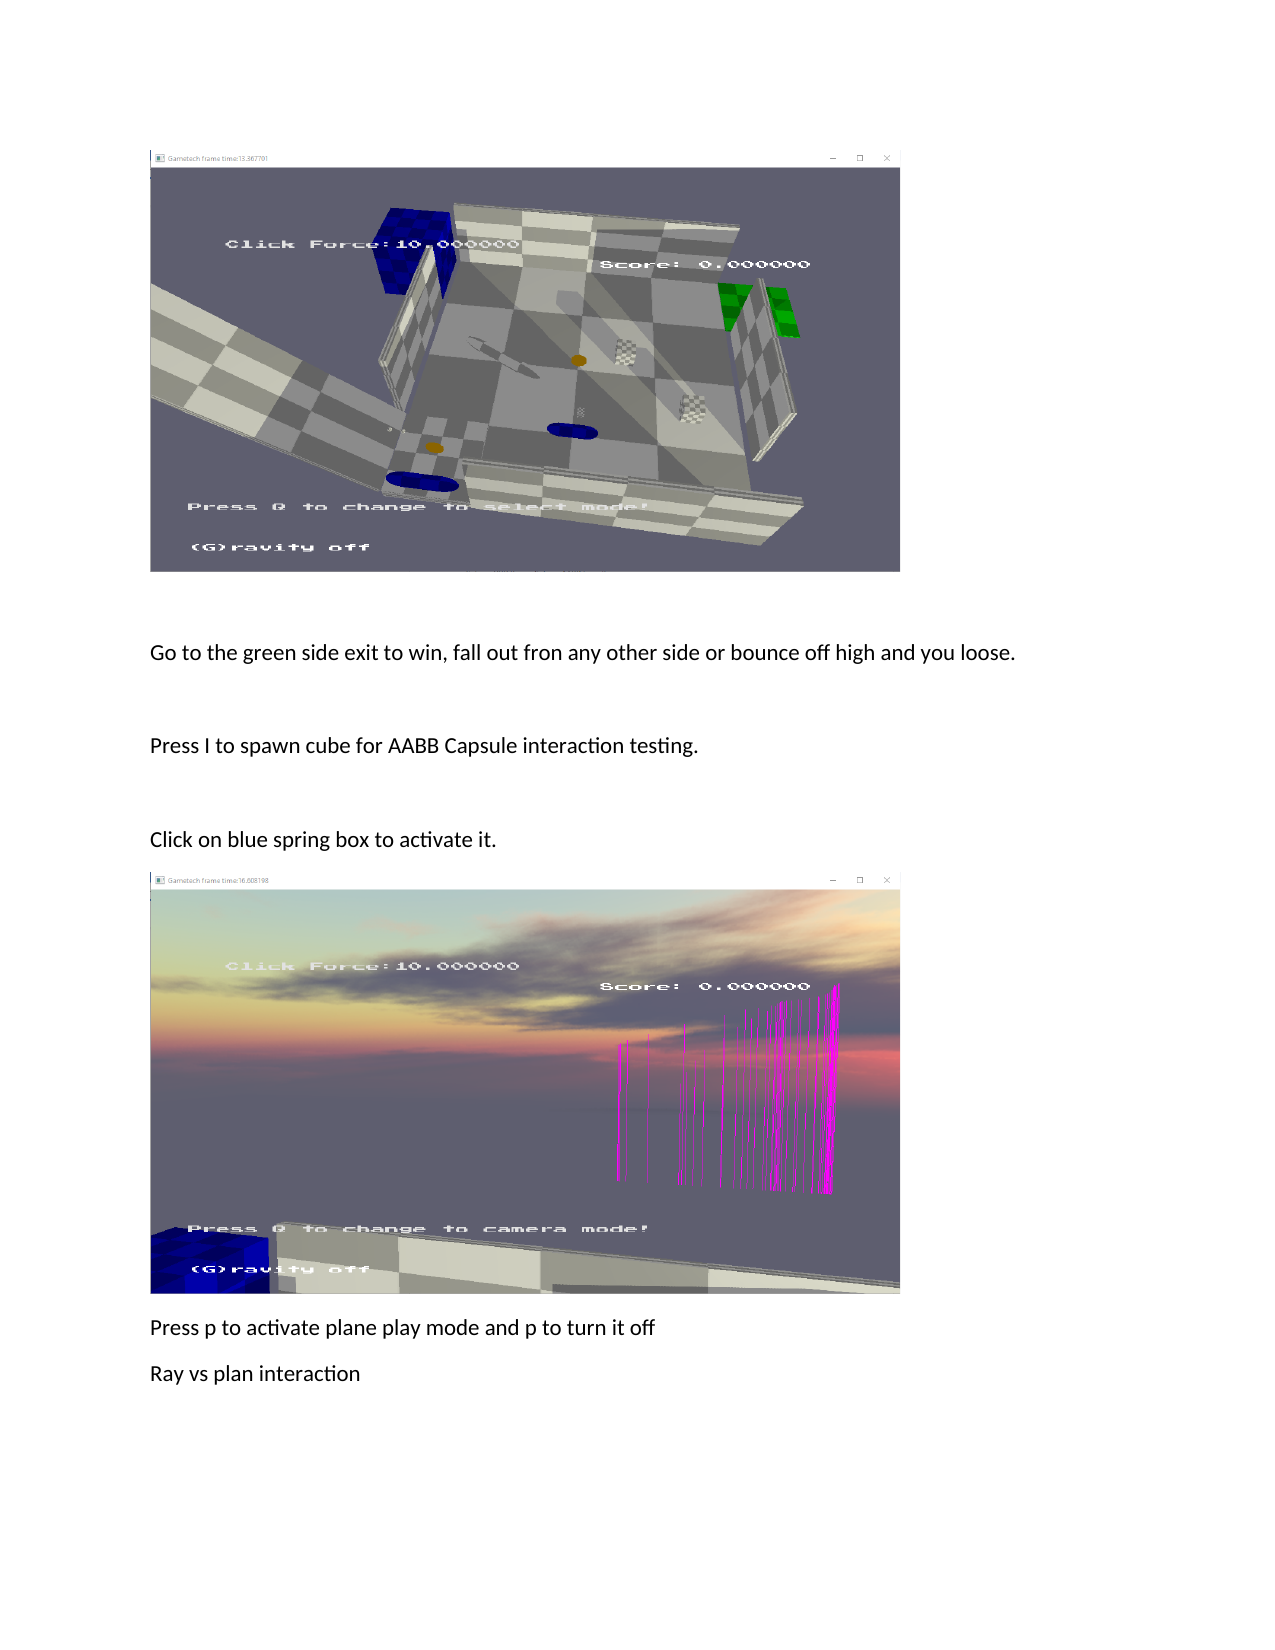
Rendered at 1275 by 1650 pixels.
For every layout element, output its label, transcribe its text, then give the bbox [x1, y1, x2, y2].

text Go to the green side exit to win, fall out fron any other side or bounce off high and you loose. [150, 638, 1125, 666]
text Ray vs plan interaction [150, 1359, 1125, 1388]
text Click on blue spring box to activate it. [150, 825, 1125, 853]
text Press I to spawn cube for AABB Capsule interaction testing. [150, 731, 1125, 759]
text Press p to activate plane play mode and p to turn it off [150, 1313, 1125, 1341]
picture [150, 872, 901, 1294]
picture [150, 150, 901, 572]
